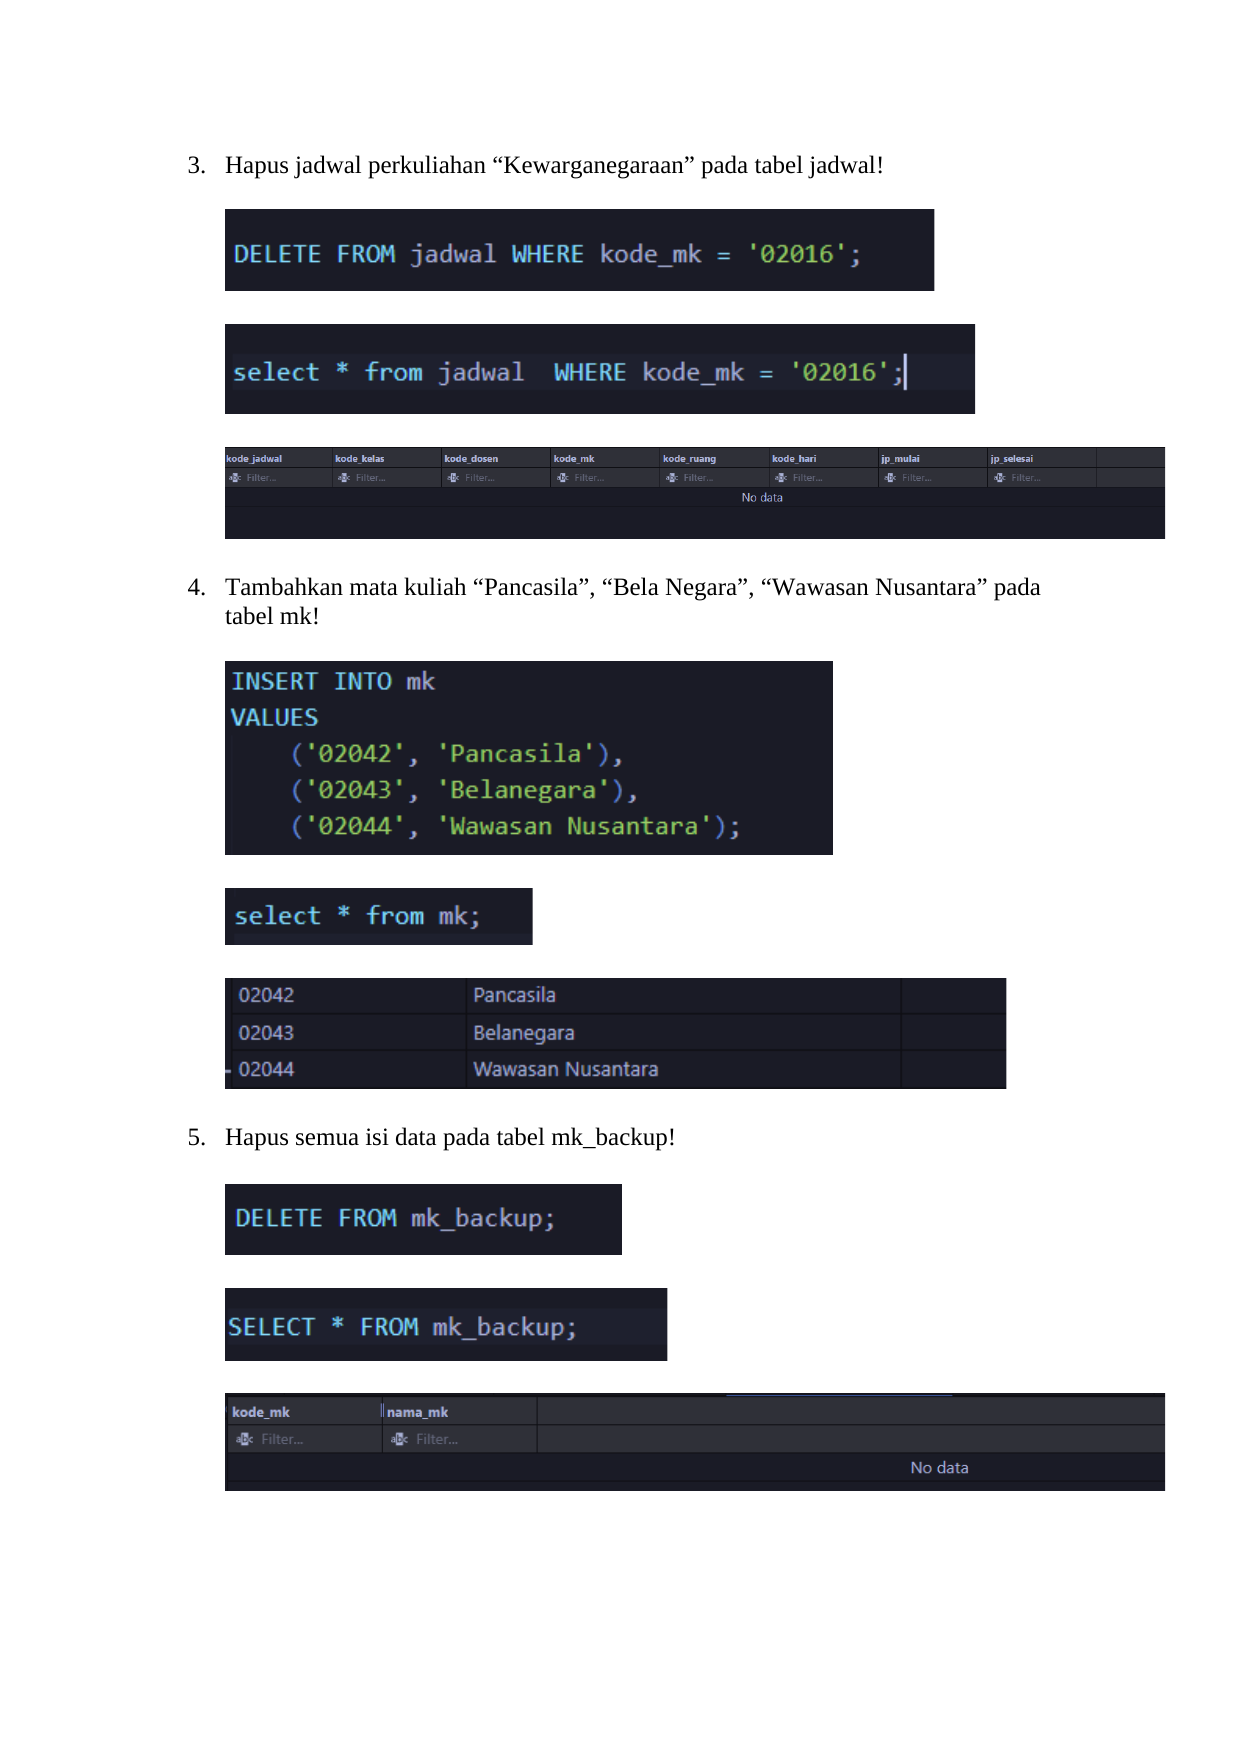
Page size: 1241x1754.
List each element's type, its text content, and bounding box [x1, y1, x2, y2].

list Hapus jadwal perkuliahan “Kewarganegaraan” pada tabel jadwal! [187, 150, 1090, 179]
picture [225, 1393, 1166, 1491]
picture [225, 978, 1007, 1089]
picture [225, 447, 1166, 539]
list Hapus semua isi data pada tabel mk_backup! [187, 1122, 1090, 1151]
picture [225, 209, 935, 291]
picture [225, 324, 976, 414]
picture [225, 661, 833, 855]
picture [225, 1288, 668, 1361]
list Tambahkan mata kuliah “Pancasila”, “Bela Negara”, “Wawasan Nusantara” pada tabel mk! [187, 572, 1090, 630]
picture [225, 888, 533, 945]
picture [225, 1184, 622, 1255]
